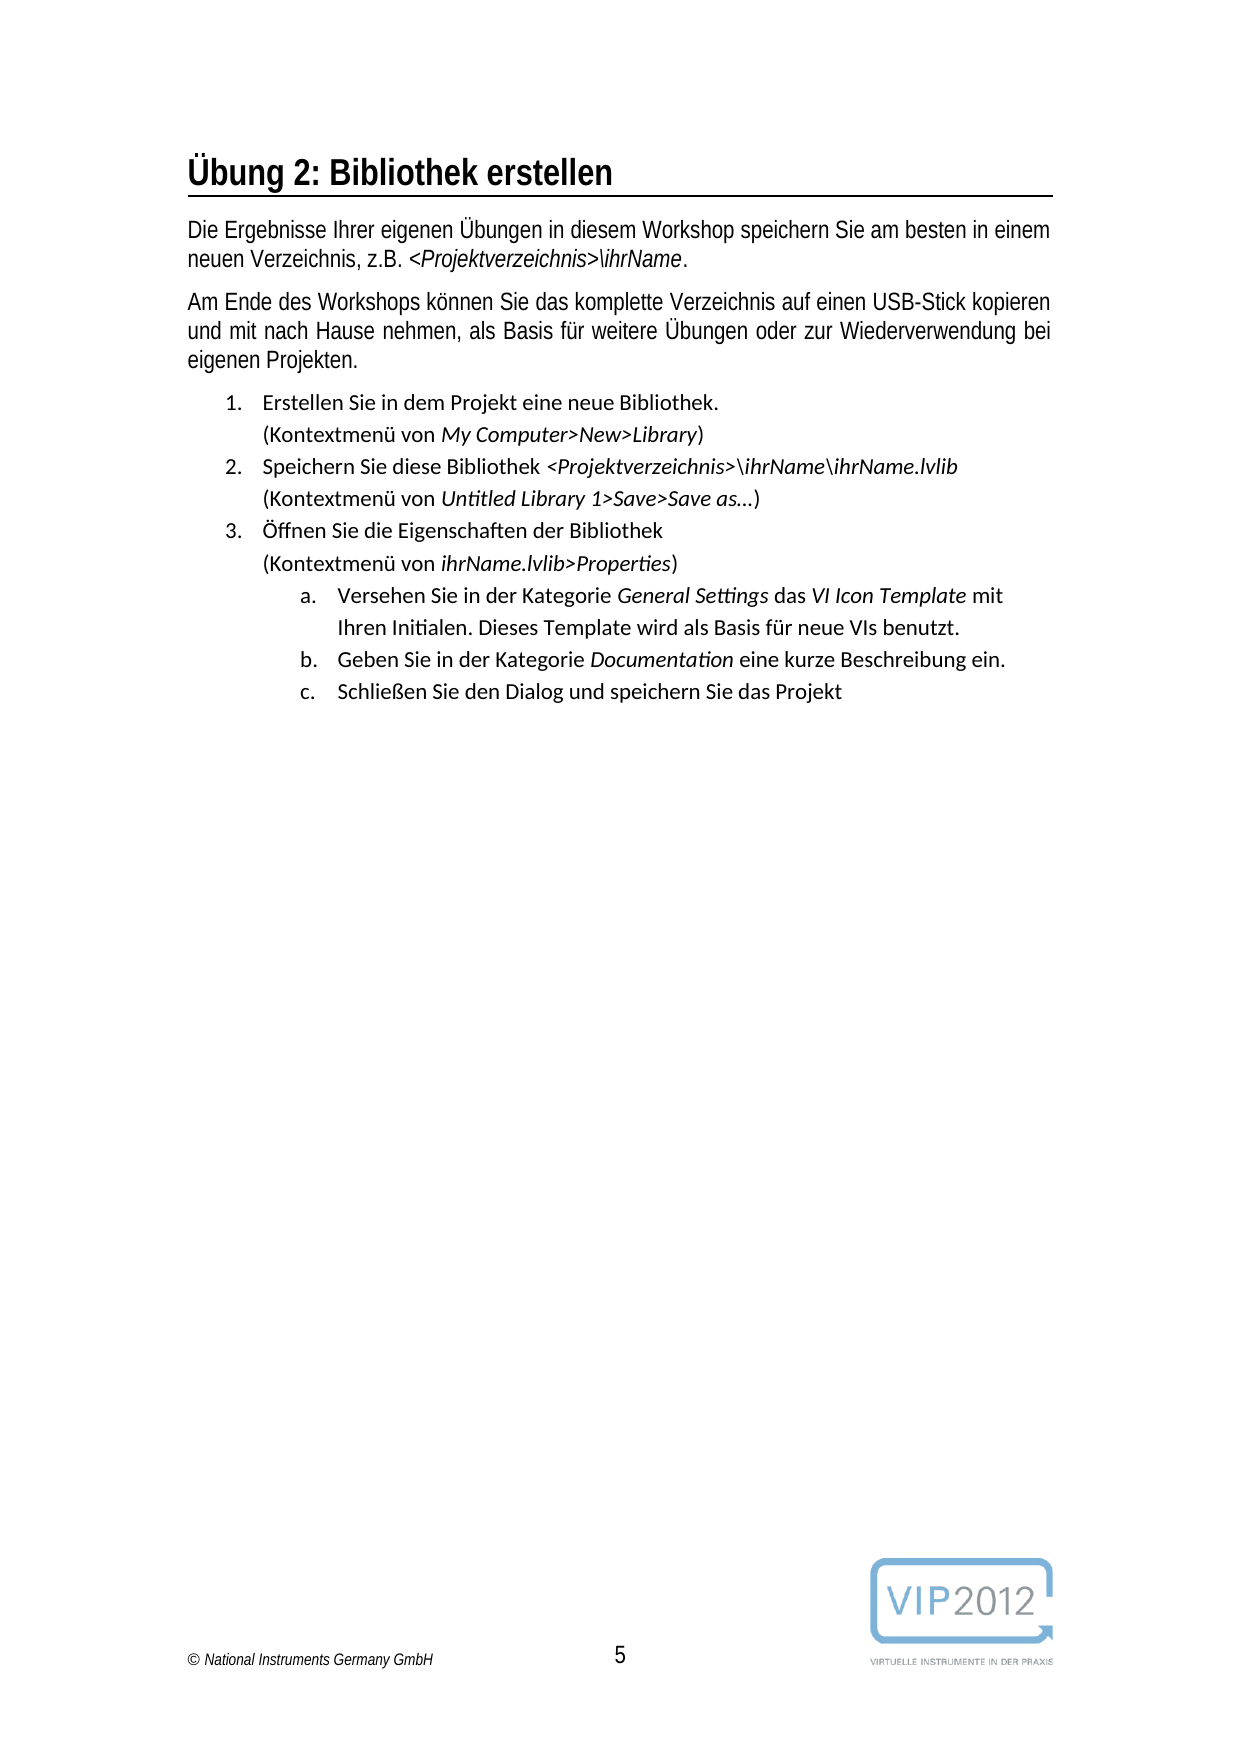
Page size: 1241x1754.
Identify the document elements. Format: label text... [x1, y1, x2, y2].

list Speichern Sie diese Bibliothek <Projektverzeichnis>\ihrName\ihrName.lvlib (Kontextmenü von Untitled Library 1>Save>Save as…) [225, 452, 1053, 512]
text Die Ergebnisse Ihrer eigenen Übungen in diesem Workshop speichern Sie am besten in einem neuen Verzeichnis, z.B. <Projektverzeichnis>\ihrName. [187, 215, 1053, 273]
list Erstellen Sie in dem Projekt eine neue Bibliothek. (Kontextmenü von My Computer>New>Library) [225, 388, 1053, 448]
list Öffnen Sie die Eigenschaften der Bibliothek (Kontextmenü von ihrName.lvlib>Properties) [225, 517, 1053, 577]
subtitle Übung 2: Bibliothek erstellen [187, 150, 1053, 197]
list Schließen Sie den Dialog und speichern Sie das Projekt [300, 677, 1053, 706]
picture [870, 1558, 1053, 1665]
list Versehen Sie in der Kategorie General Settings das VI Icon Template mit Ihren Initialen. Dieses Template wird als Basis für neue VIs benutzt. [300, 581, 1053, 641]
text Am Ende des Workshops können Sie das komplette Verzeichnis auf einen USB-Stick kopieren und mit nach Hause nehmen, als Basis für weitere Übungen oder zur Wiederverwendung bei eigenen Projekten. [187, 287, 1053, 373]
list Geben Sie in der Kategorie Documentation eine kurze Beschreibung ein. [300, 645, 1053, 673]
